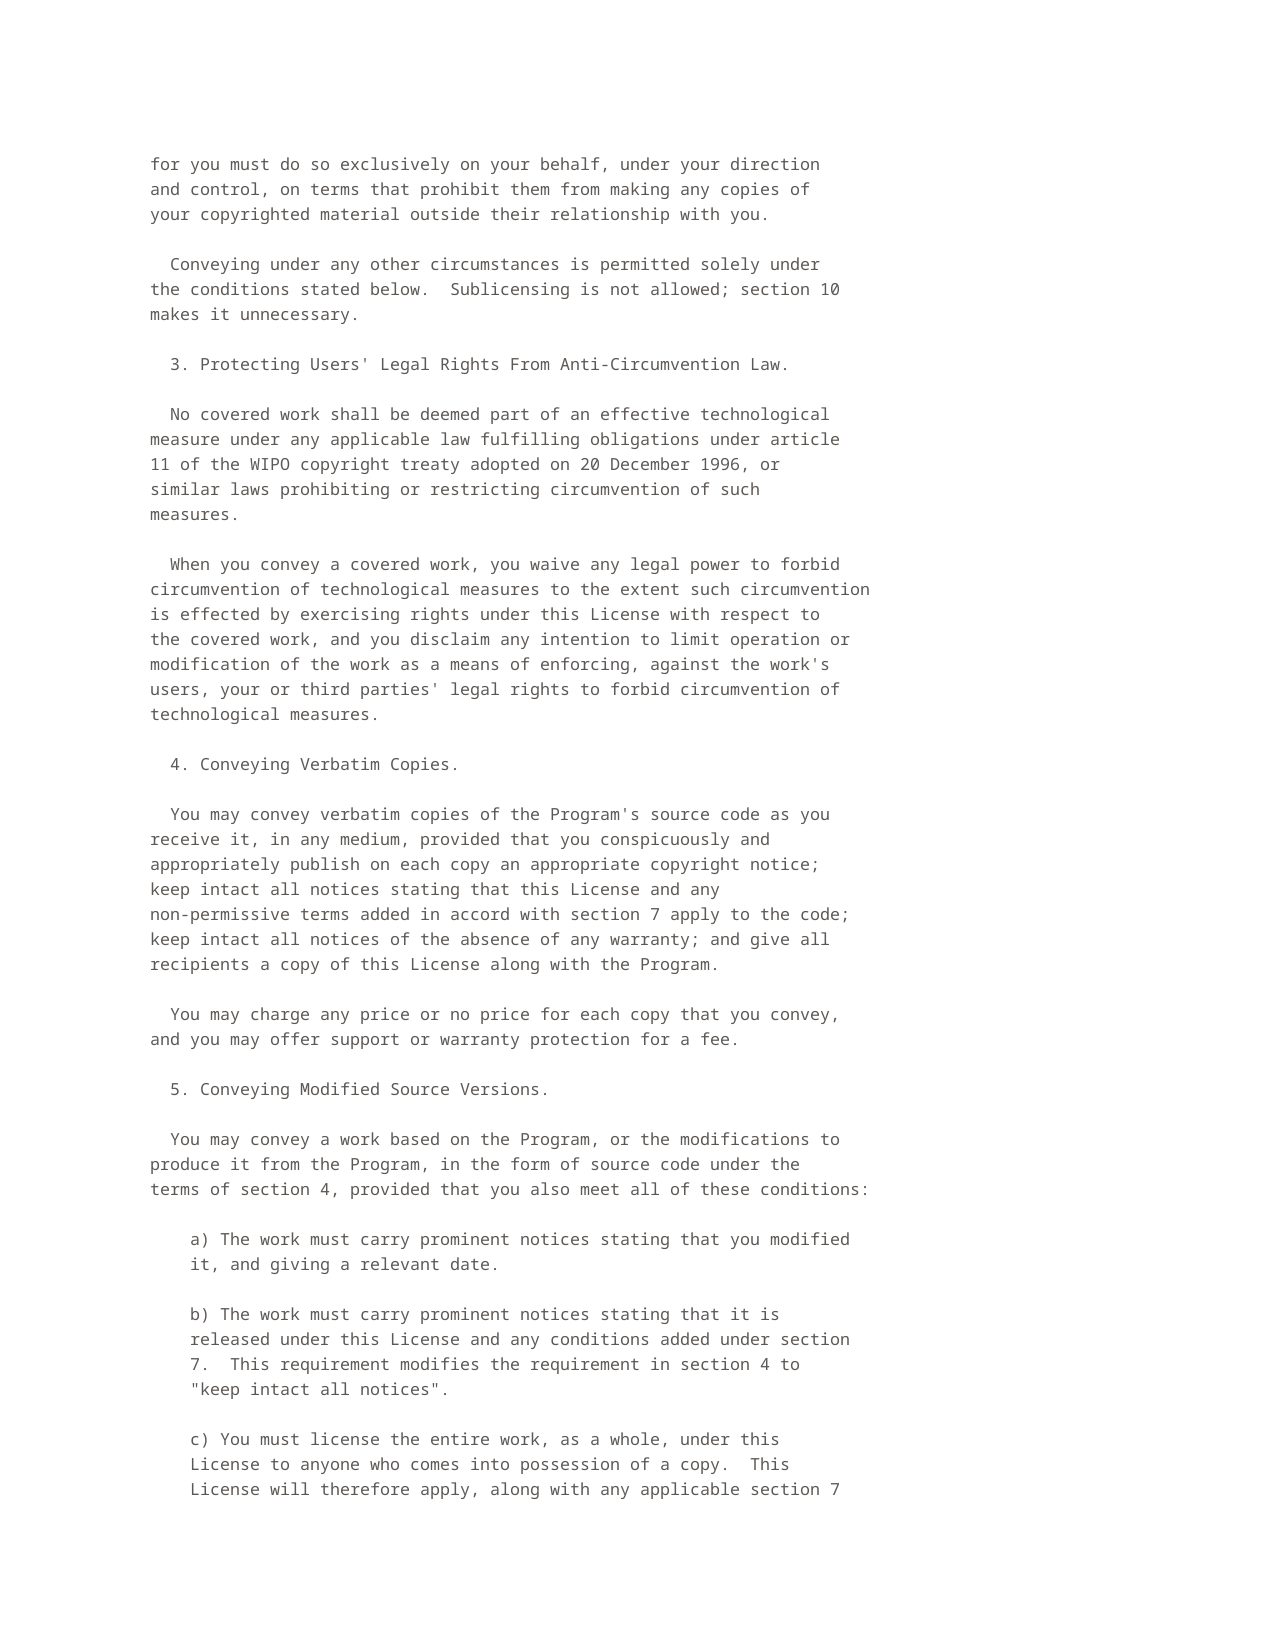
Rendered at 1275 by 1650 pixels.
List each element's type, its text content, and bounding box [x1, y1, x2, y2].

text non-permissive terms added in accord with section 7 apply to the code; [150, 900, 1125, 925]
text No covered work shall be deemed part of an effective technological [150, 400, 1125, 425]
text appropriately publish on each copy an appropriate copyright notice; [150, 850, 1125, 875]
text License to anyone who comes into possession of a copy. This [150, 1450, 1125, 1475]
text your copyrighted material outside their relationship with you. [150, 200, 1125, 225]
text for you must do so exclusively on your behalf, under your direction [150, 150, 1125, 175]
text 11 of the WIPO copyright treaty adopted on 20 December 1996, or [150, 450, 1125, 475]
text users, your or third parties' legal rights to forbid circumvention of [150, 675, 1125, 700]
text makes it unnecessary. [150, 300, 1125, 325]
text and you may offer support or warranty protection for a fee. [150, 1025, 1125, 1050]
text Conveying under any other circumstances is permitted solely under [150, 250, 1125, 275]
text released under this License and any conditions added under section [150, 1325, 1125, 1350]
text b) The work must carry prominent notices stating that it is [150, 1300, 1125, 1325]
text You may charge any price or no price for each copy that you convey, [150, 1000, 1125, 1025]
text circumvention of technological measures to the extent such circumvention [150, 575, 1125, 600]
text produce it from the Program, in the form of source code under the [150, 1150, 1125, 1175]
text c) You must license the entire work, as a whole, under this [150, 1425, 1125, 1450]
text When you convey a covered work, you waive any legal power to forbid [150, 550, 1125, 575]
text You may convey verbatim copies of the Program's source code as you [150, 800, 1125, 825]
text a) The work must carry prominent notices stating that you modified [150, 1225, 1125, 1250]
text and control, on terms that prohibit them from making any copies of [150, 175, 1125, 200]
text measure under any applicable law fulfilling obligations under article [150, 425, 1125, 450]
text similar laws prohibiting or restricting circumvention of such [150, 475, 1125, 500]
text receive it, in any medium, provided that you conspicuously and [150, 825, 1125, 850]
text 5. Conveying Modified Source Versions. [150, 1075, 1125, 1100]
text keep intact all notices stating that this License and any [150, 875, 1125, 900]
text measures. [150, 500, 1125, 525]
text 7. This requirement modifies the requirement in section 4 to [150, 1350, 1125, 1375]
text the conditions stated below. Sublicensing is not allowed; section 10 [150, 275, 1125, 300]
text You may convey a work based on the Program, or the modifications to [150, 1125, 1125, 1150]
text is effected by exercising rights under this License with respect to [150, 600, 1125, 625]
text 4. Conveying Verbatim Copies. [150, 750, 1125, 775]
text the covered work, and you disclaim any intention to limit operation or [150, 625, 1125, 650]
text it, and giving a relevant date. [150, 1250, 1125, 1275]
text technological measures. [150, 700, 1125, 725]
text keep intact all notices of the absence of any warranty; and give all [150, 925, 1125, 950]
text License will therefore apply, along with any applicable section 7 [150, 1475, 1125, 1500]
text modification of the work as a means of enforcing, against the work's [150, 650, 1125, 675]
text recipients a copy of this License along with the Program. [150, 950, 1125, 975]
text terms of section 4, provided that you also meet all of these conditions: [150, 1175, 1125, 1200]
text 3. Protecting Users' Legal Rights From Anti-Circumvention Law. [150, 350, 1125, 375]
text "keep intact all notices". [150, 1375, 1125, 1400]
